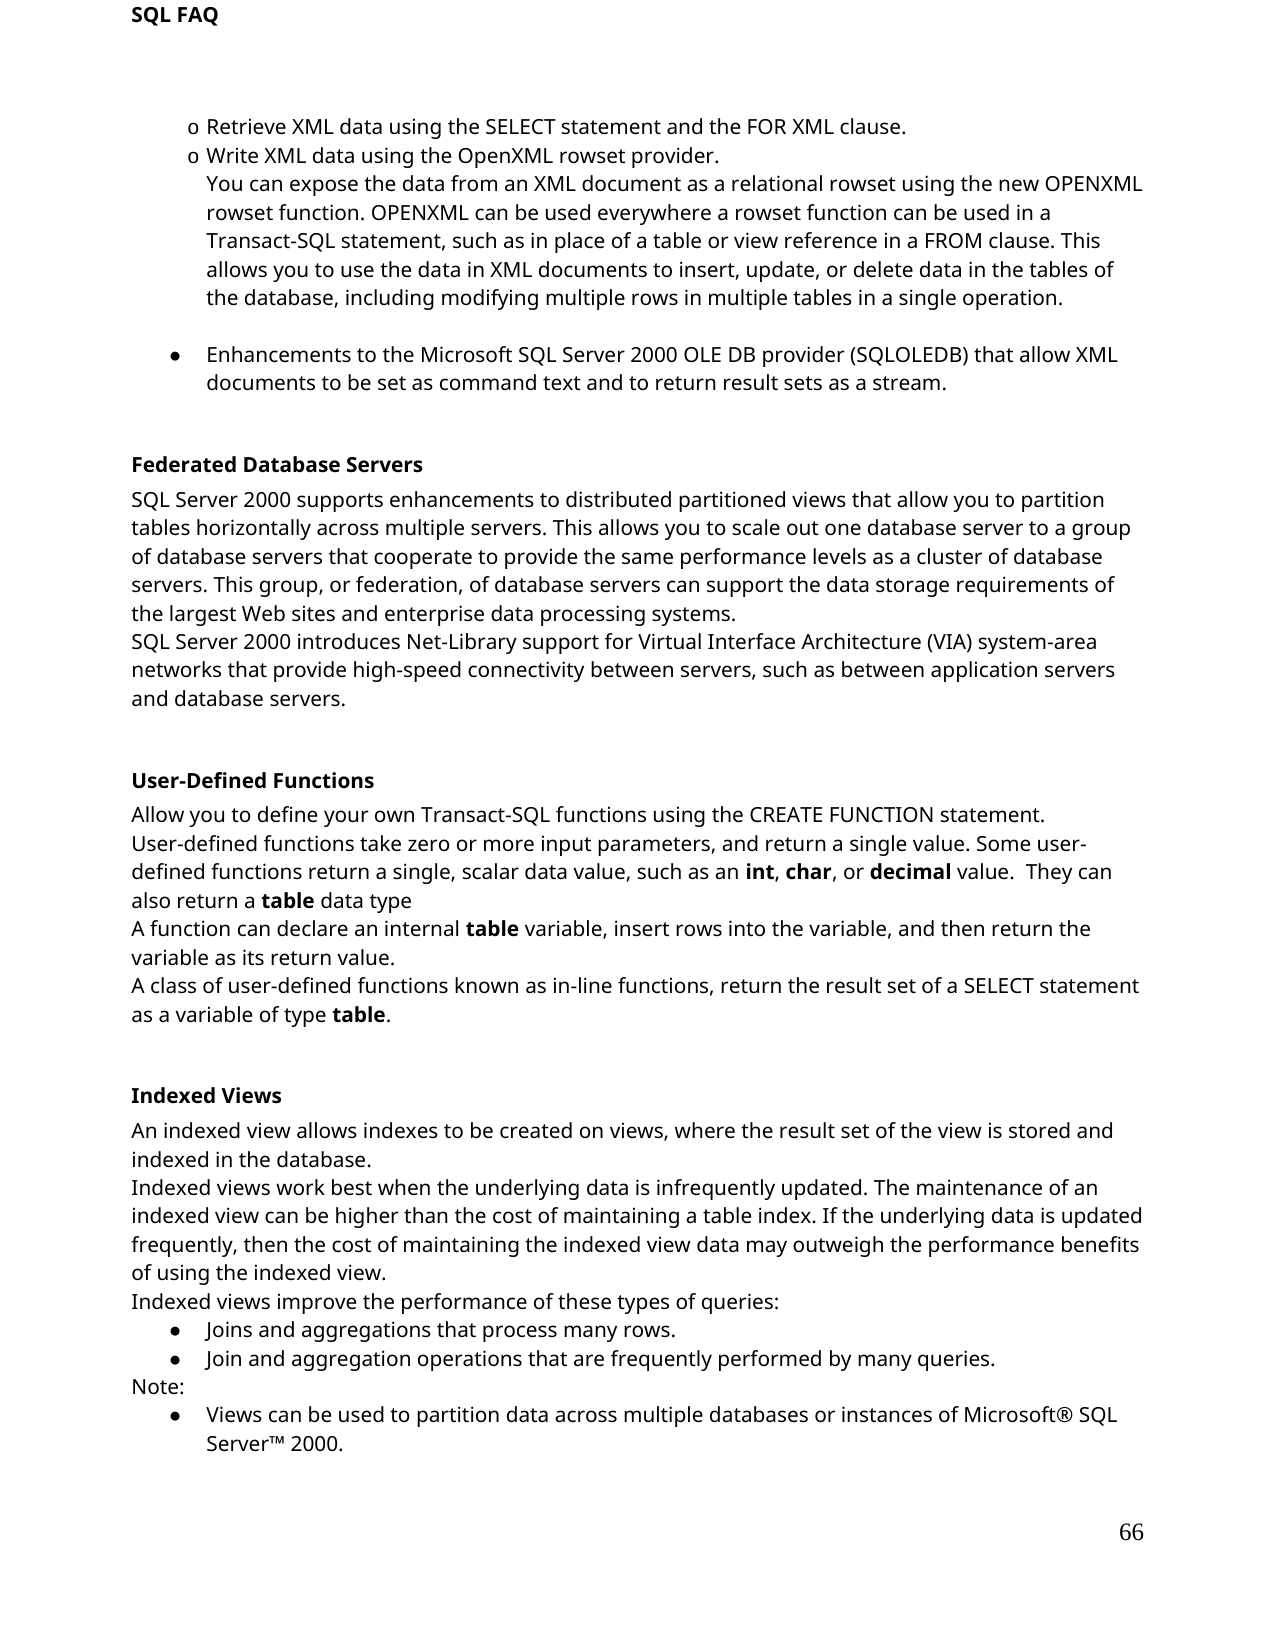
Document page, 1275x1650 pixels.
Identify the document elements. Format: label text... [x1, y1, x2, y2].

text Indexed views improve the performance of these types of queries: [131, 1287, 1144, 1315]
text An indexed view allows indexes to be created on views, where the result set of the view is stored and indexed in the database. [131, 1116, 1144, 1173]
subtitle Indexed Views [131, 1082, 1144, 1110]
text Note: [131, 1372, 1144, 1401]
text A function can declare an internal table variable, insert rows into the variable, and then return the variable as its return value. [131, 914, 1144, 971]
subtitle Federated Database Servers [131, 450, 1144, 479]
text A class of user-defined functions known as in-line functions, return the result set of a SELECT statement as a variable of type table. [131, 971, 1144, 1028]
list Retrieve XML data using the SELECT statement and the FOR XML clause. [187, 112, 1144, 141]
text Allow you to define your own Transact-SQL functions using the CREATE FUNCTION statement. [131, 801, 1144, 829]
list Views can be used to partition data across multiple databases or instances of Microsoft® SQL Server™ 2000. [169, 1401, 1144, 1457]
subtitle User-Defined Functions [131, 766, 1144, 794]
list Write XML data using the OpenXML rowset provider. [187, 141, 1144, 169]
list Enhancements to the Microsoft SQL Server 2000 OLE DB provider (SQLOLEDB) that allow XML documents to be set as command text and to return result sets as a stream. [169, 340, 1144, 397]
text SQL Server 2000 introduces Net-Library support for Virtual Interface Architecture (VIA) system-area networks that provide high-speed connectivity between servers, such as between application servers and database servers. [131, 627, 1144, 712]
list Joins and aggregations that process many rows. [169, 1315, 1144, 1344]
list Join and aggregation operations that are frequently performed by many queries. [169, 1344, 1144, 1372]
text Indexed views work best when the underlying data is infrequently updated. The maintenance of an indexed view can be higher than the cost of maintaining a table index. If the underlying data is updated frequently, then the cost of maintaining the indexed view data may outweigh the performance benefits of using the indexed view. [131, 1173, 1144, 1287]
text SQL Server 2000 supports enhancements to distributed partitioned views that allow you to partition tables horizontally across multiple servers. This allows you to scale out one database server to a group of database servers that cooperate to provide the same performance levels as a cluster of database servers. This group, or federation, of database servers can support the data storage requirements of the largest Web sites and enterprise data processing systems. [131, 485, 1144, 627]
text You can expose the data from an XML document as a relational rowset using the new OPENXML rowset function. OPENXML can be used everywhere a rowset function can be used in a Transact-SQL statement, such as in place of a table or view reference in a FROM clause. This allows you to use the data in XML documents to insert, update, or delete data in the tables of the database, including modifying multiple rows in multiple tables in a single operation. [206, 169, 1144, 312]
text User-defined functions take zero or more input parameters, and return a single value. Some user-defined functions return a single, scalar data value, such as an int, char, or decimal value. They can also return a table data type [131, 829, 1144, 914]
